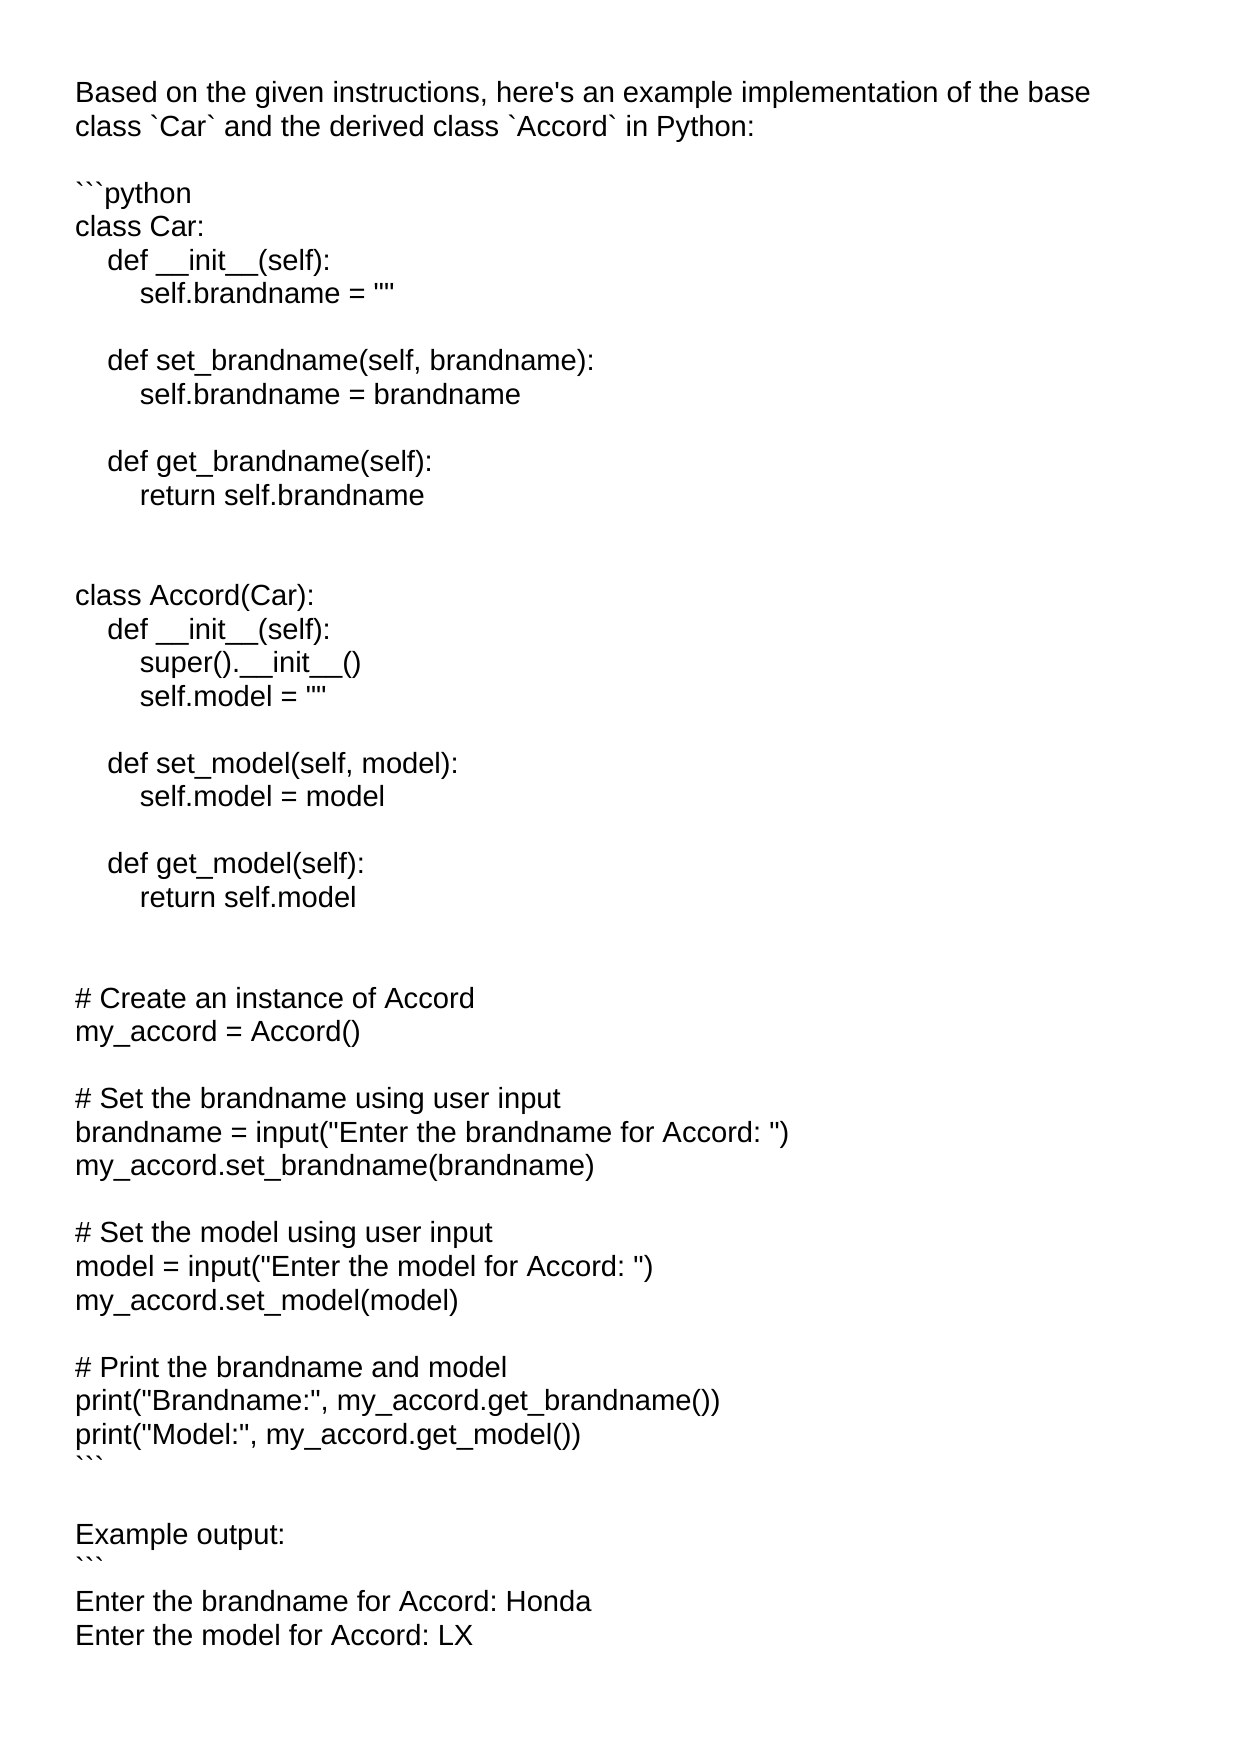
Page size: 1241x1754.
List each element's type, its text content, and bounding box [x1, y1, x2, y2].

list # Create an instance of Accord [75, 981, 1165, 1014]
list self.model = "" [75, 679, 1165, 712]
list ``` [75, 1551, 1165, 1584]
list def set_model(self, model): [75, 746, 1165, 779]
list print("Model:", my_accord.get_model()) [75, 1417, 1165, 1450]
list # Print the brandname and model [75, 1349, 1165, 1383]
list Example output: [75, 1517, 1165, 1551]
list Enter the model for Accord: LX [75, 1618, 1165, 1651]
list def get_model(self): [75, 846, 1165, 880]
list return self.brandname [75, 477, 1165, 511]
list class Car: [75, 209, 1165, 243]
list return self.model [75, 880, 1165, 913]
list # Set the model using user input [75, 1215, 1165, 1249]
list self.brandname = brandname [75, 377, 1165, 410]
list Enter the brandname for Accord: Honda [75, 1584, 1165, 1618]
list Based on the given instructions, here's an example implementation of the base class `Car` and the derived class `Accord` in Python: [75, 75, 1165, 142]
list super().__init__() [75, 645, 1165, 679]
list self.model = model [75, 779, 1165, 813]
list def set_brandname(self, brandname): [75, 343, 1165, 377]
list ``` [75, 1450, 1165, 1484]
list ```python [75, 176, 1165, 209]
list my_accord.set_model(model) [75, 1282, 1165, 1316]
list def __init__(self): [75, 612, 1165, 645]
list def get_brandname(self): [75, 444, 1165, 477]
list my_accord = Accord() [75, 1014, 1165, 1048]
list brandname = input("Enter the brandname for Accord: ") [75, 1115, 1165, 1148]
list # Set the brandname using user input [75, 1081, 1165, 1115]
list print("Brandname:", my_accord.get_brandname()) [75, 1383, 1165, 1417]
list my_accord.set_brandname(brandname) [75, 1148, 1165, 1182]
list model = input("Enter the model for Accord: ") [75, 1249, 1165, 1282]
list def __init__(self): [75, 243, 1165, 276]
list self.brandname = "" [75, 276, 1165, 310]
list class Accord(Car): [75, 578, 1165, 612]
